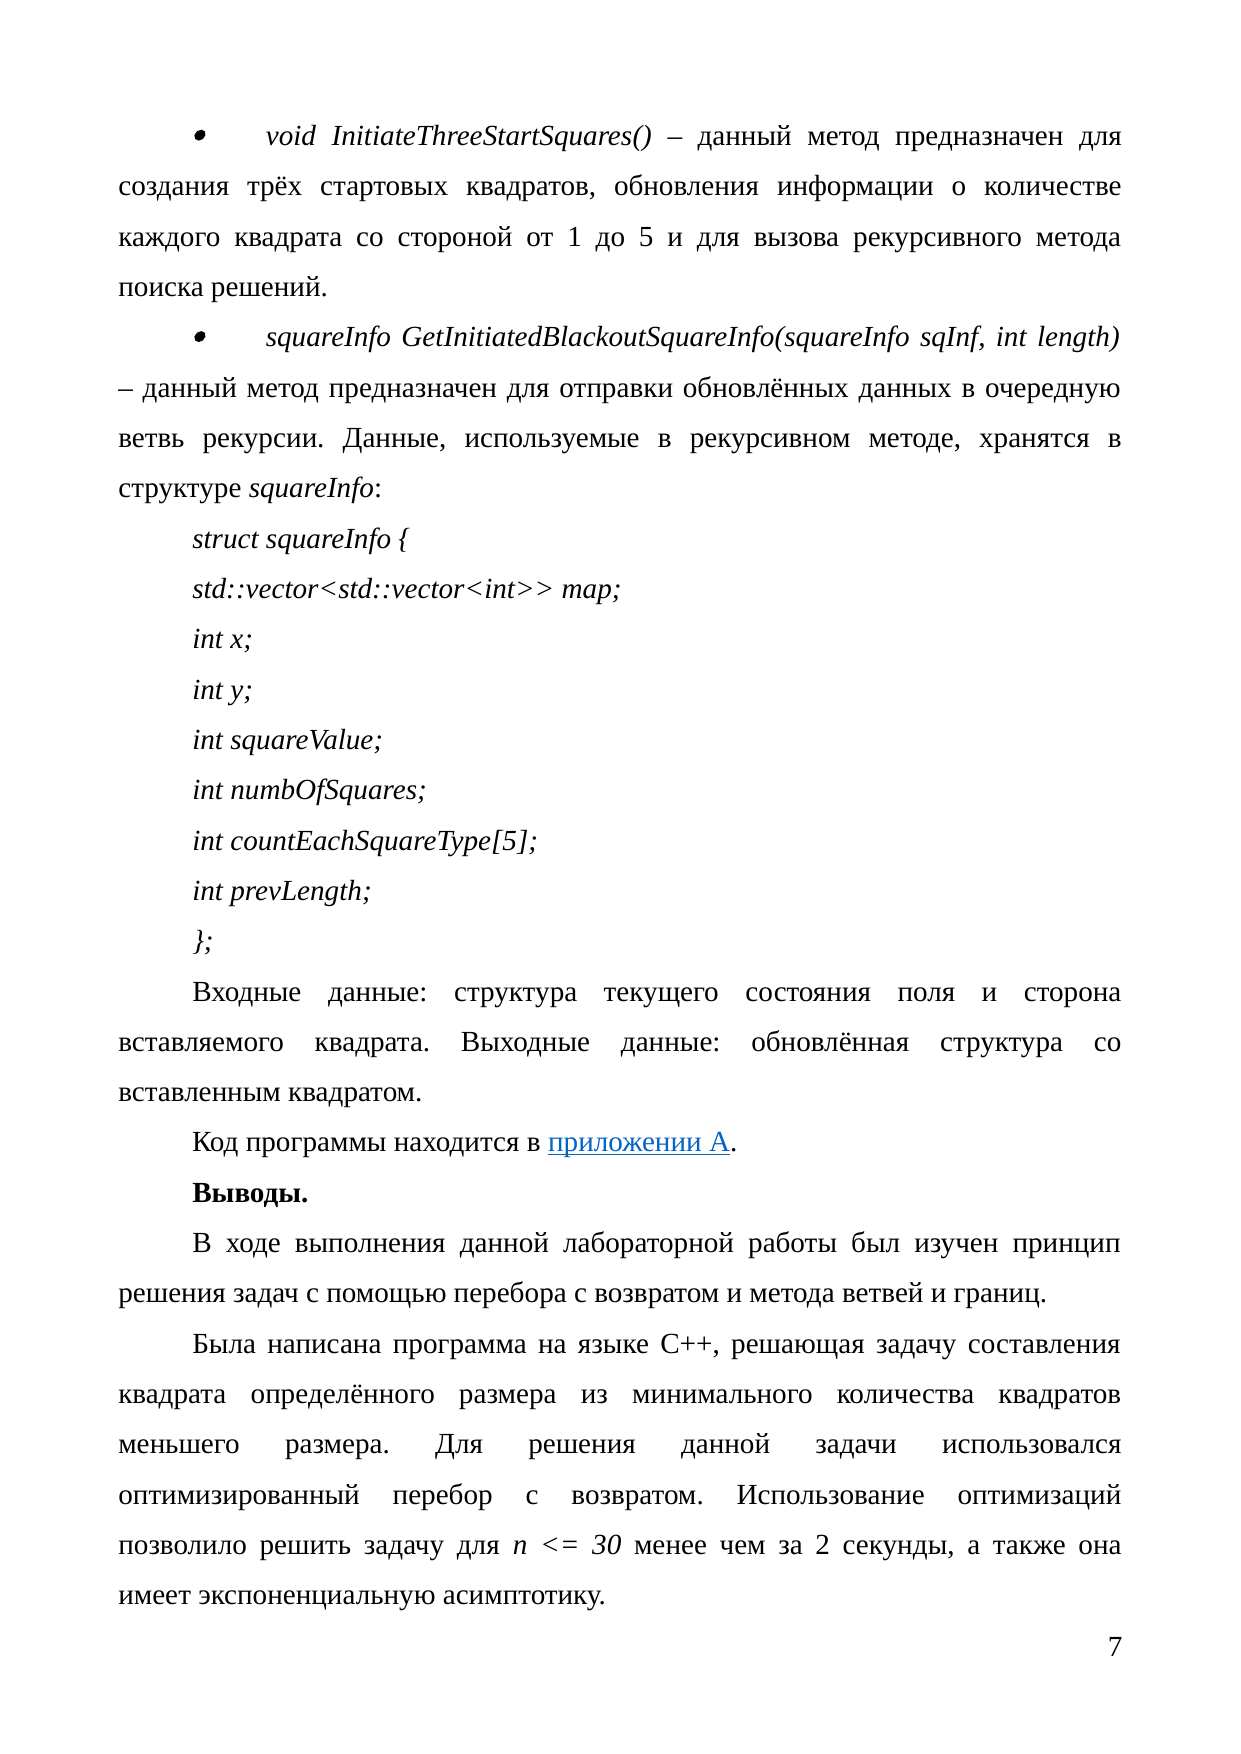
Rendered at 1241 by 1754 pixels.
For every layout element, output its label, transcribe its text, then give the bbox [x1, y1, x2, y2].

text В ходе выполнения данной лабораторной работы был изучен принцип решения задач с помощью перебора с возвратом и метода ветвей и границ. [118, 1225, 1122, 1309]
list std::vector<std::vector<int>> map; [192, 571, 1122, 605]
list int x; [192, 621, 1122, 655]
list struct squareInfo { [118, 521, 1122, 554]
list squareInfo GetInitiatedBlackoutSquareInfo(squareInfo sqInf, int length) – данный метод предназначен для отправки обновлённых данных в очередную ветвь рекурсии. Данные, используемые в рекурсивном методе, хранятся в структуре squareInfo: [118, 319, 1122, 504]
list int squareValue; [192, 722, 1122, 756]
list void InitiateThreeStartSquares() – данный метод предназначен для создания трёх стартовых квадратов, обновления информации о количестве каждого квадрата со стороной от 1 до 5 и для вызова рекурсивного метода поиска решений. [118, 118, 1122, 303]
text Код программы находится в приложении А. [118, 1124, 1122, 1158]
subtitle Выводы. [118, 1175, 1122, 1208]
list int numbOfSquares; [192, 772, 1122, 806]
list int y; [192, 672, 1122, 705]
text Была написана программа на языке С++, решающая задачу составления квадрата определённого размера из минимального количества квадратов меньшего размера. Для решения данной задачи использовался оптимизированный перебор с возвратом. Использование оптимизаций позволило решить задачу для n <= 30 менее чем за 2 секунды, а также она имеет экспоненциальную асимптотику. [118, 1326, 1122, 1611]
list int countEachSquareType[5]; [192, 823, 1122, 856]
list int prevLength; [192, 873, 1122, 907]
text Входные данные: структура текущего состояния поля и сторона вставляемого квадрата. Выходные данные: обновлённая структура со вставленным квадратом. [118, 974, 1122, 1108]
list }; [192, 923, 1122, 957]
